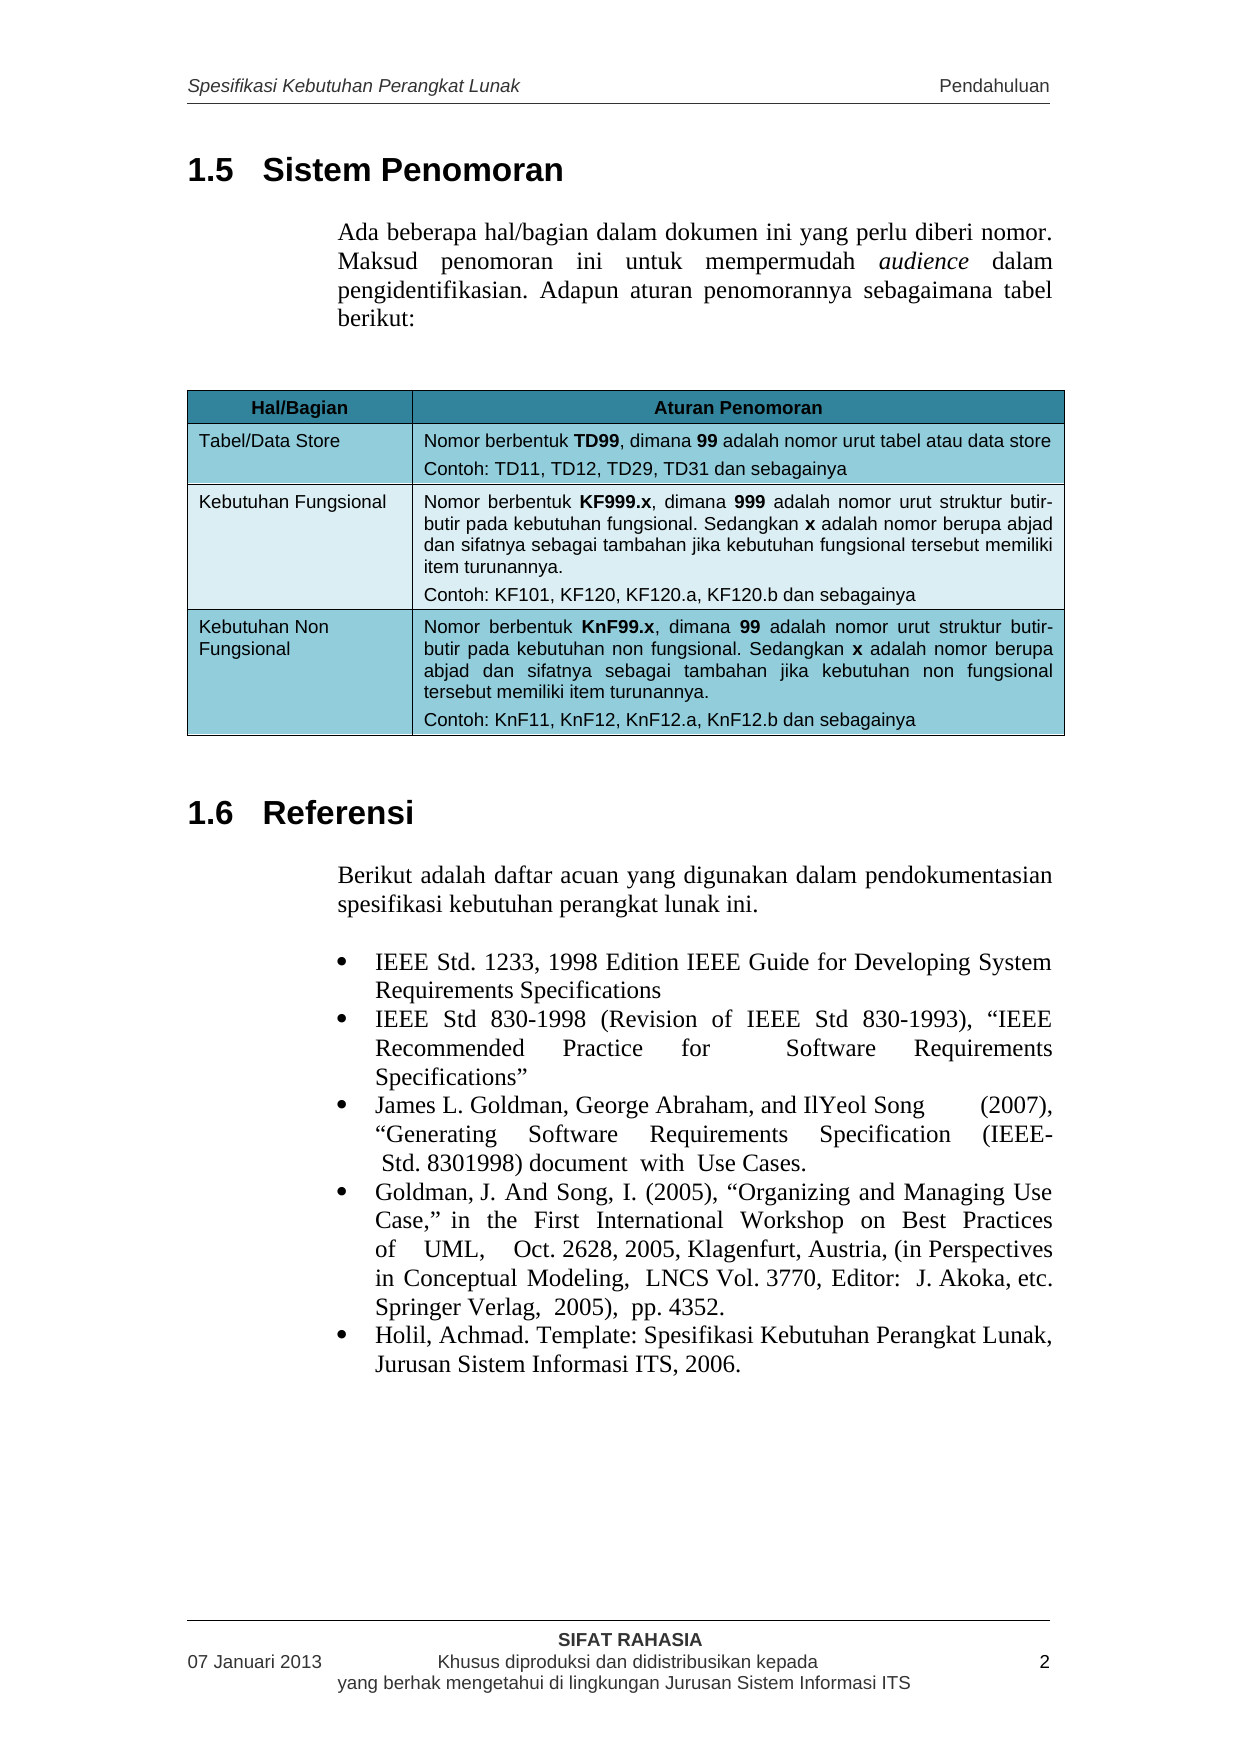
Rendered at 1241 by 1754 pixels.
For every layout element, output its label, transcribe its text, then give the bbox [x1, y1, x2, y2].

list Goldman, J. And Song, I. (2005), “Organizing and Managing Use Case,” in the First International Workshop on Best Practices of UML, Oct. 26­28, 2005, Klagenfurt, Austria, (in Perspectives in Conceptual Modeling, LNCS Vol. 3770, Editor: J. Akoka, etc. Springer Verlag, 2005), pp. 43­52. [337, 1177, 1053, 1320]
table_cell Nomor berbentuk KF999.x, dimana 999 adalah nomor urut struktur butir-butir pada kebutuhan fungsional. Sedangkan x adalah nomor berupa abjad dan sifatnya sebagai tambahan jika kebutuhan fungsional tersebut memiliki item turunannya. Contoh: KF101, KF120, KF120.a, KF120.b dan sebagainya [413, 485, 1064, 609]
table_cell Kebutuhan Non Fungsional [188, 610, 412, 734]
table_cell Nomor berbentuk TD99, dimana 99 adalah nomor urut tabel atau data store Contoh: TD11, TD12, TD29, TD31 dan sebagainya [413, 424, 1064, 483]
table_cell Tabel/Data Store [188, 424, 412, 483]
text Ada beberapa hal/bagian dalam dokumen ini yang perlu diberi nomor. Maksud penomoran ini untuk mempermudah audience dalam pengidentifikasian. Adapun aturan penomorannya sebagaimana tabel berikut: [337, 217, 1053, 332]
list Holil, Achmad. Template: Spesifikasi Kebutuhan Perangkat Lunak, Jurusan Sistem Informasi ITS, 2006. [337, 1320, 1053, 1378]
table_cell Kebutuhan Fungsional [188, 485, 412, 609]
list IEEE Std. 1233, 1998 Edition IEEE Guide for Developing System Requirements Specifications [337, 947, 1053, 1004]
text Berikut adalah daftar acuan yang digunakan dalam pendokumentasian spesifikasi kebutuhan perangkat lunak ini. [337, 860, 1053, 918]
subtitle Sistem Penomoran [187, 150, 1053, 188]
table_header Aturan Penomoran [413, 391, 1064, 423]
subtitle Referensi [187, 793, 1053, 832]
table_cell Nomor berbentuk KnF99.x, dimana 99 adalah nomor urut struktur butir-butir pada kebutuhan non fungsional. Sedangkan x adalah nomor berupa abjad dan sifatnya sebagai tambahan jika kebutuhan non fungsional tersebut memiliki item turunannya. Contoh: KnF11, KnF12, KnF12.a, KnF12.b dan sebagainya [413, 610, 1064, 734]
table_header Hal/Bagian [188, 391, 412, 423]
list James L. Goldman, George Abraham, and Il­Yeol Song (2007), “Generating Software Requirements Specification (IEEE­ Std. 830­1998) document with Use Cases. [337, 1090, 1053, 1177]
list IEEE Std 830-1998 (Revision of IEEE Std 830-1993), “IEEE Recommended Practice for Software Requirements Specifications” [337, 1004, 1053, 1090]
